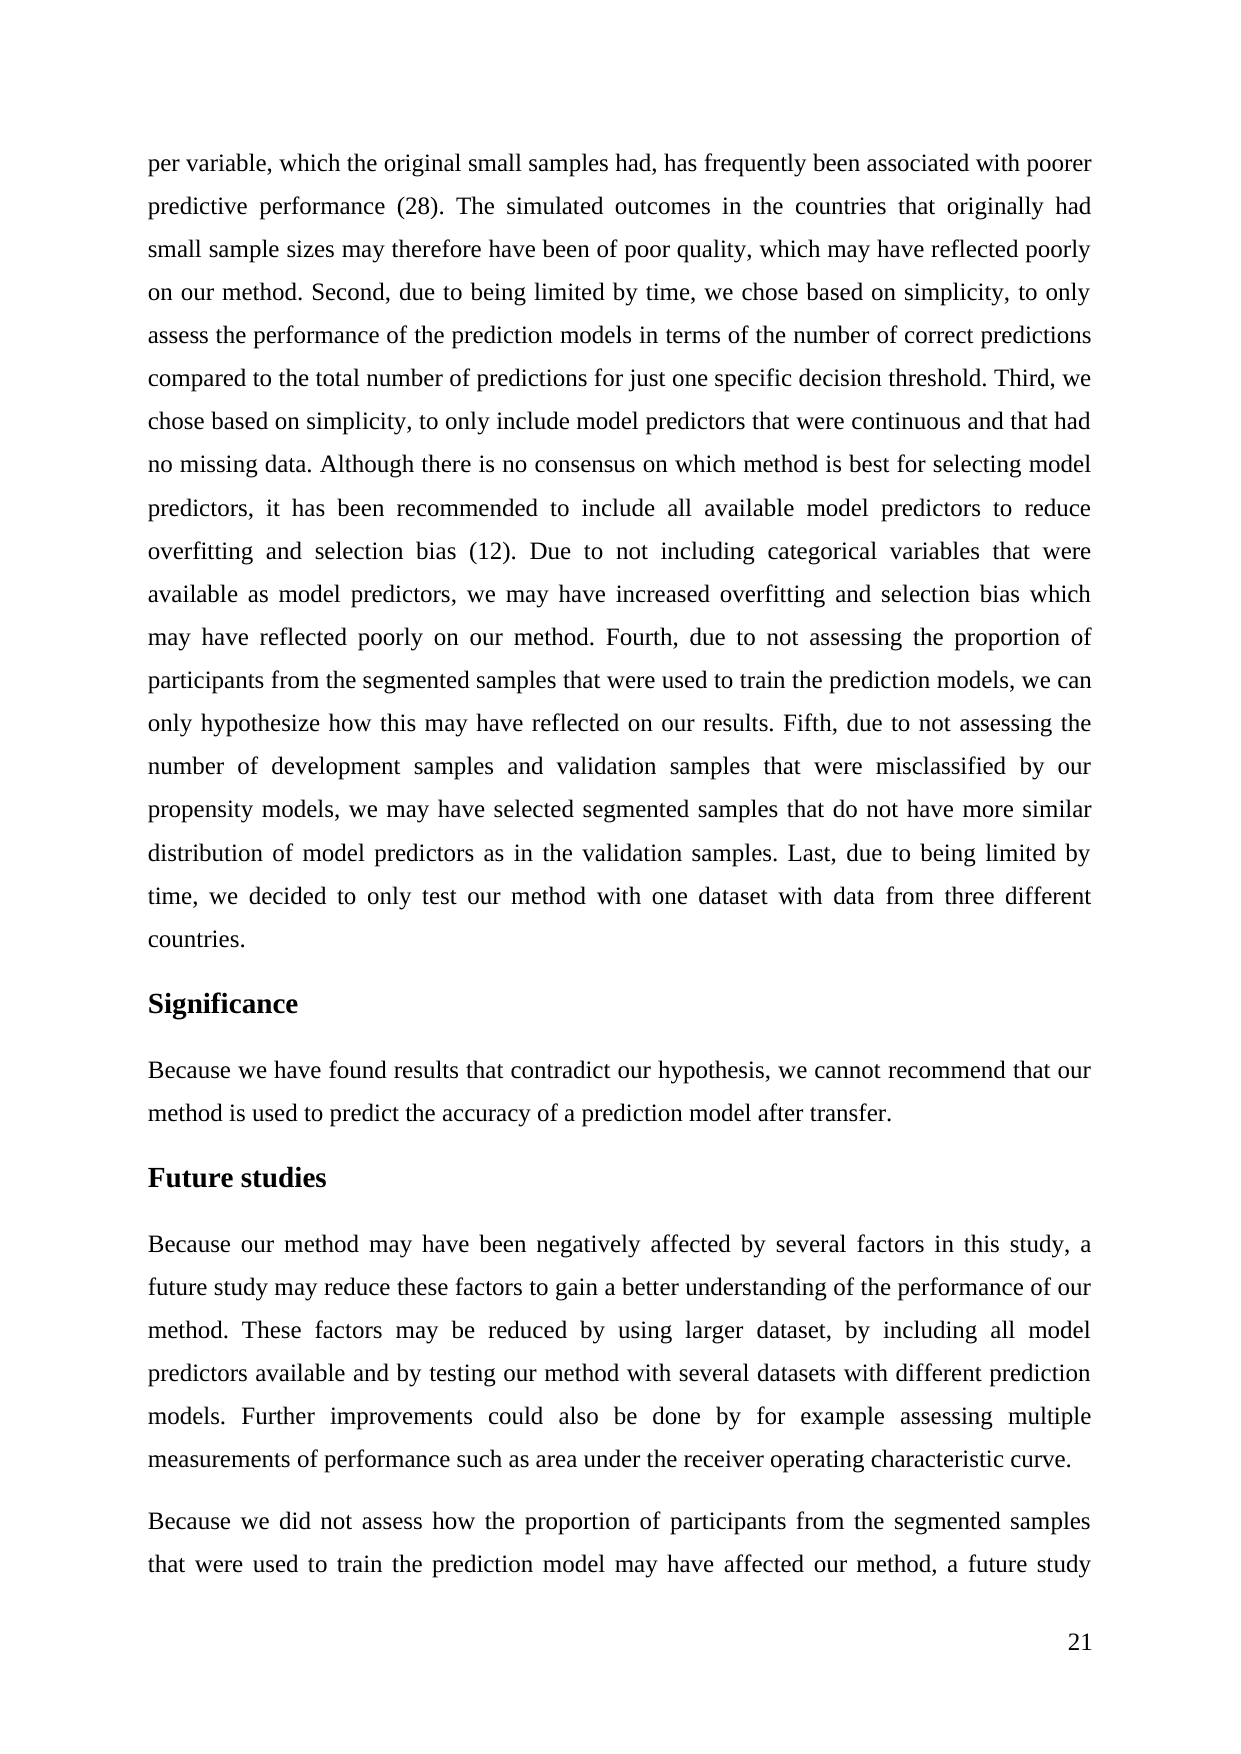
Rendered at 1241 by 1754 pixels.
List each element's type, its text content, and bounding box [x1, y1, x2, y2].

text Because our method may have been negatively affected by several factors in this study, a future study may reduce these factors to gain a better understanding of the performance of our method. These factors may be reduced by using larger dataset, by including all model predictors available and by testing our method with several datasets with different prediction models. Further improvements could also be done by for example assessing multiple measurements of performance such as area under the receiver operating characteristic curve. [148, 1229, 1092, 1473]
text Because we have found results that contradict our hypothesis, we cannot recommend that our method is used to predict the accuracy of a prediction model after transfer. [148, 1055, 1092, 1127]
subtitle Future studies [148, 1160, 1092, 1193]
subtitle Significance [148, 986, 1092, 1019]
